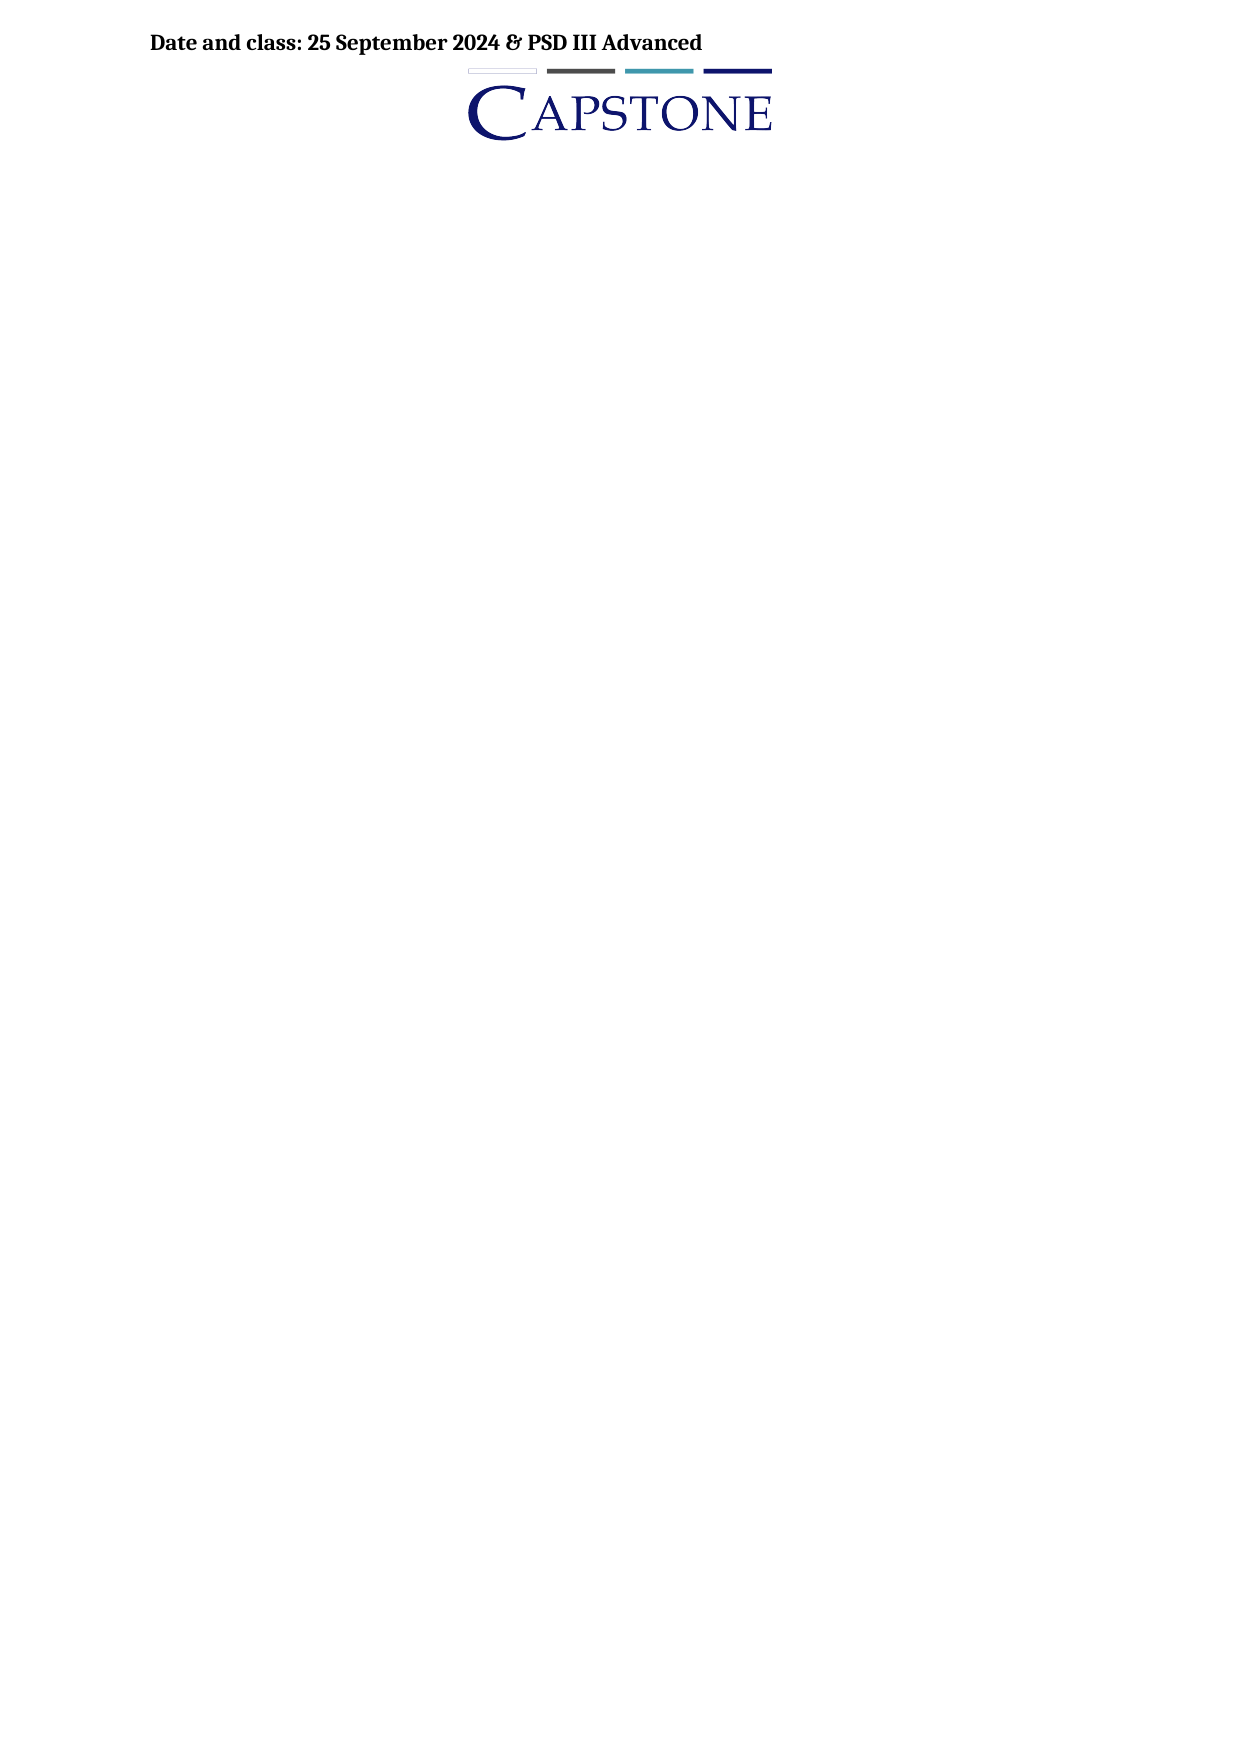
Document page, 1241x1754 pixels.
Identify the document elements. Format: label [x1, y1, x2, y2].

picture [460, 60, 781, 147]
